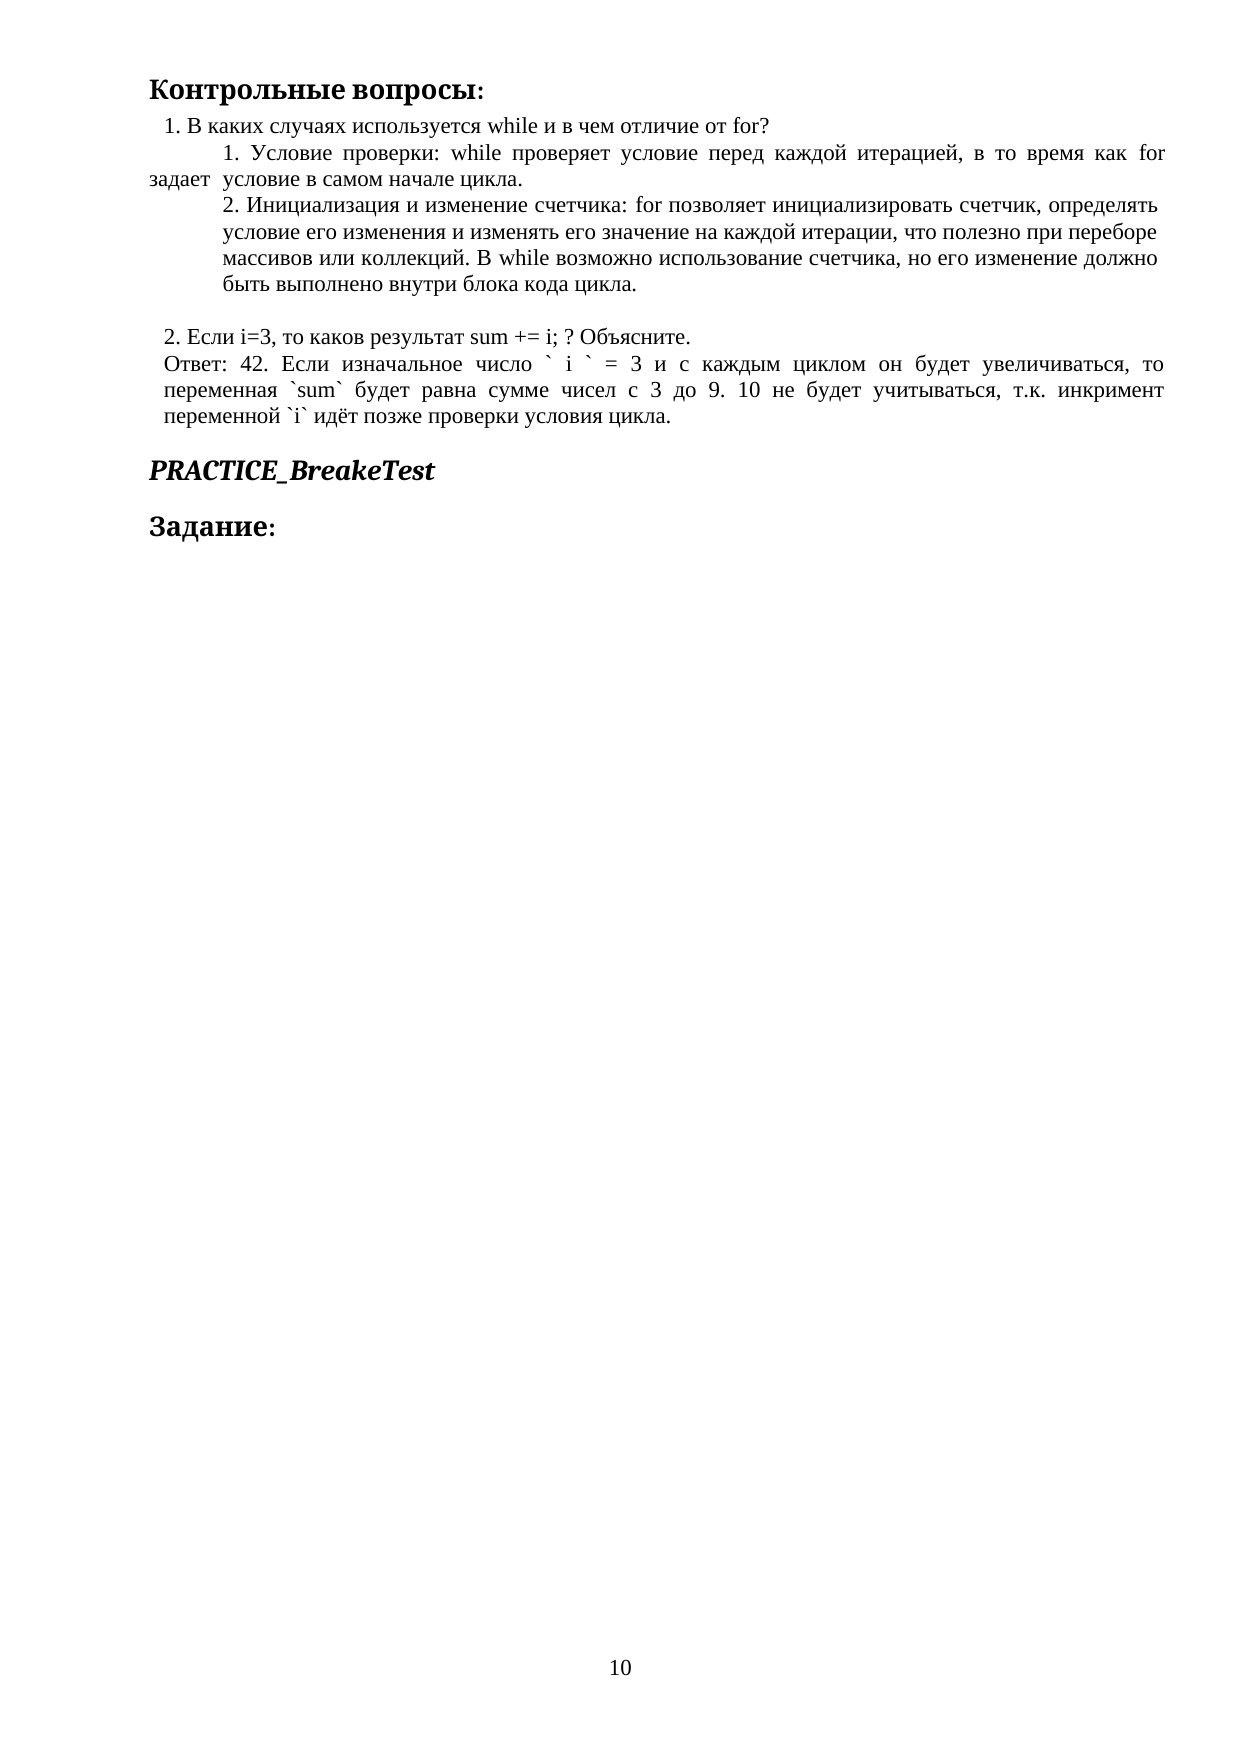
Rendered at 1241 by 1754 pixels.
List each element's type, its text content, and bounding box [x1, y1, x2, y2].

subtitle Задание: [75, 512, 1165, 543]
text 1. Условие проверки: while проверяет условие перед каждой итерацией, в то время как for задает условие в самом начале цикла. [149, 139, 1165, 191]
subtitle Контрольные вопросы: [75, 75, 1165, 106]
text 2. Инициализация и изменение счетчика: for позволяет инициализировать счетчик, определять условие его изменения и изменять его значение на каждой итерации, что полезно при переборе массивов или коллекций. В while возможно использование счетчика, но его изменение должно быть выполнено внутри блока кода цикла. [149, 191, 1165, 297]
list 2. Если i=3, то каков результат sum += i; ? Объясните. [164, 323, 1165, 349]
list 1. В каких случаях используется while и в чем отличие от for? [164, 112, 1165, 139]
list Ответ: 42. Если изначальное число ` i ` = 3 и с каждым циклом он будет увеличиваться, то переменная `sum` будет равна сумме чисел с 3 до 9. 10 не будет учитываться, т.к. инкримент переменной `i` идёт позже проверки условия цикла. [164, 349, 1165, 429]
subtitle PRACTICE_BreakeTest [75, 454, 1165, 487]
